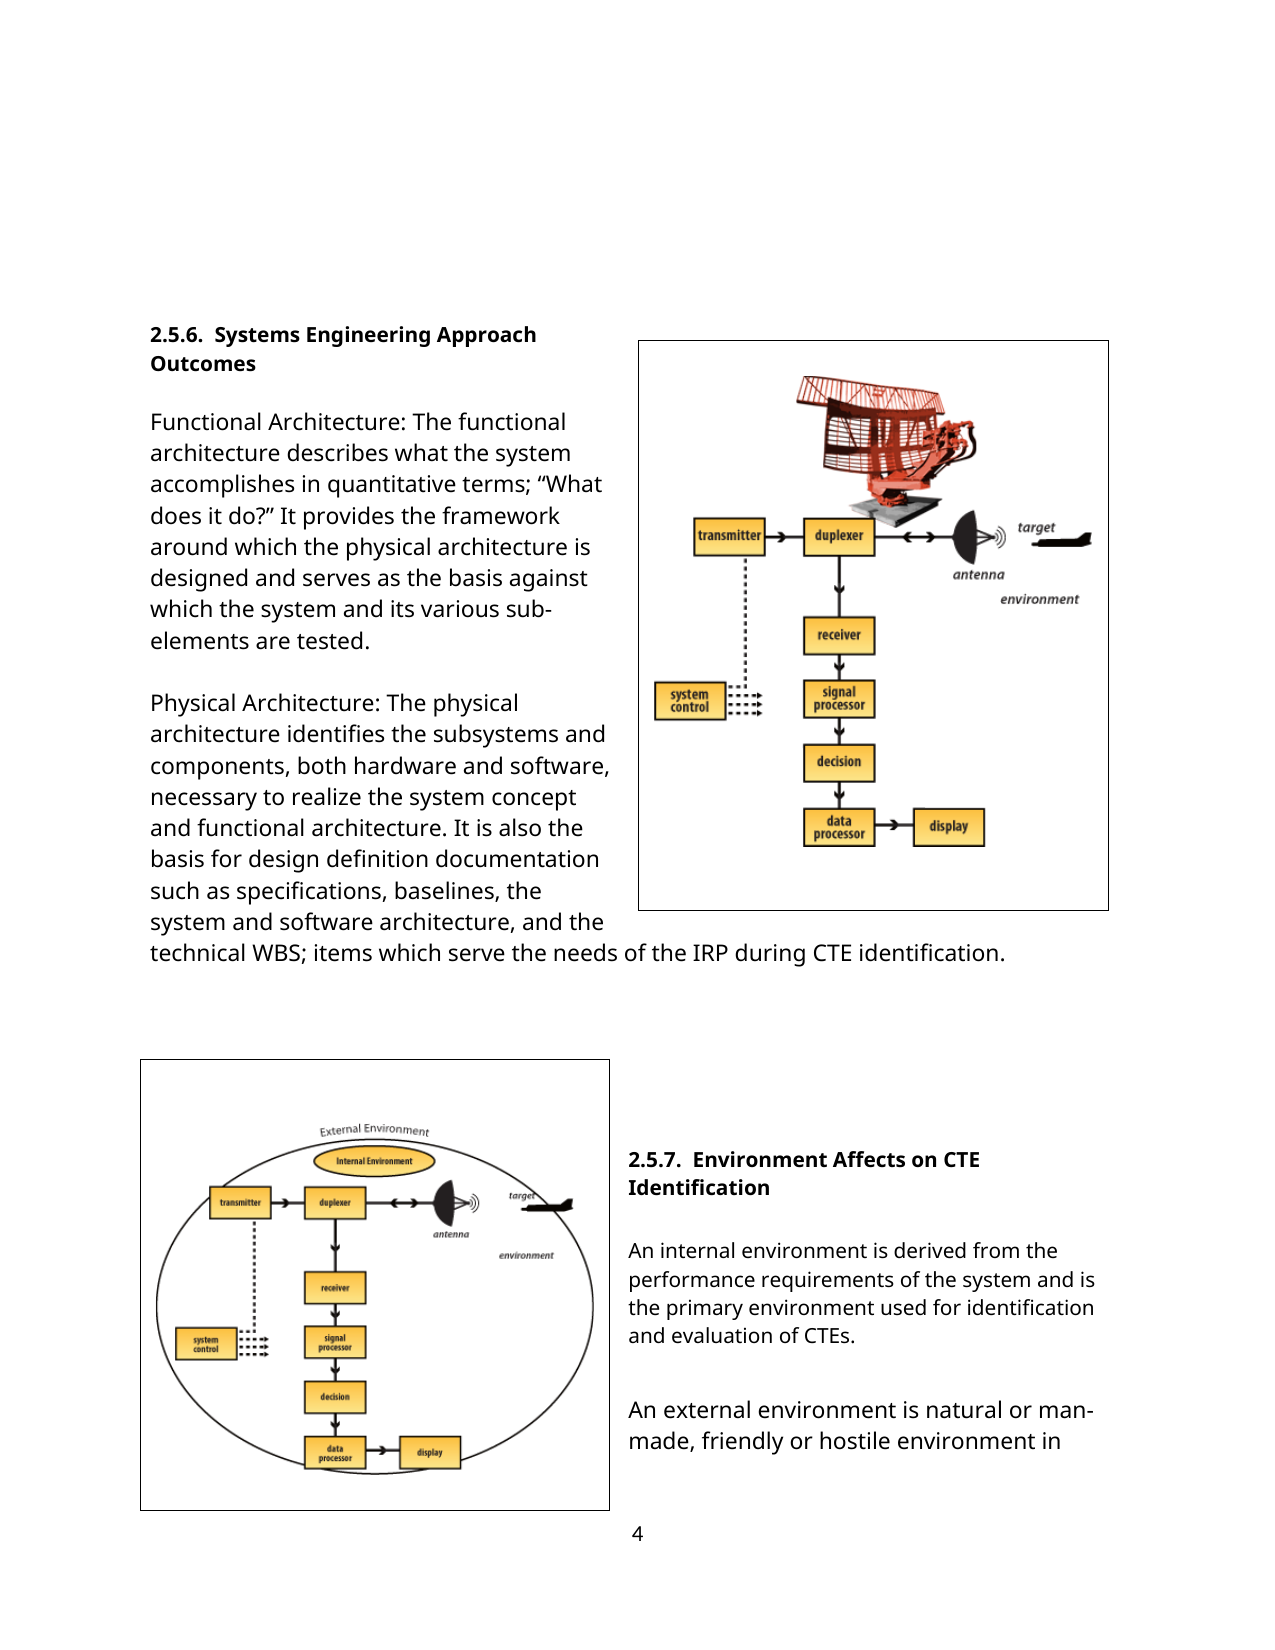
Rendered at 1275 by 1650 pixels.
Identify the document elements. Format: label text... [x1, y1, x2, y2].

text 2.5.7. Environment Affects on CTE Identification [610, 1145, 1125, 1202]
picture [155, 1123, 594, 1475]
text 2.5.6. Systems Engineering Approach Outcomes [150, 321, 1125, 377]
picture [654, 376, 1092, 847]
text An internal environment is derived from the performance requirements of the system and is the primary environment used for identification and evaluation of CTEs. [610, 1236, 1125, 1350]
